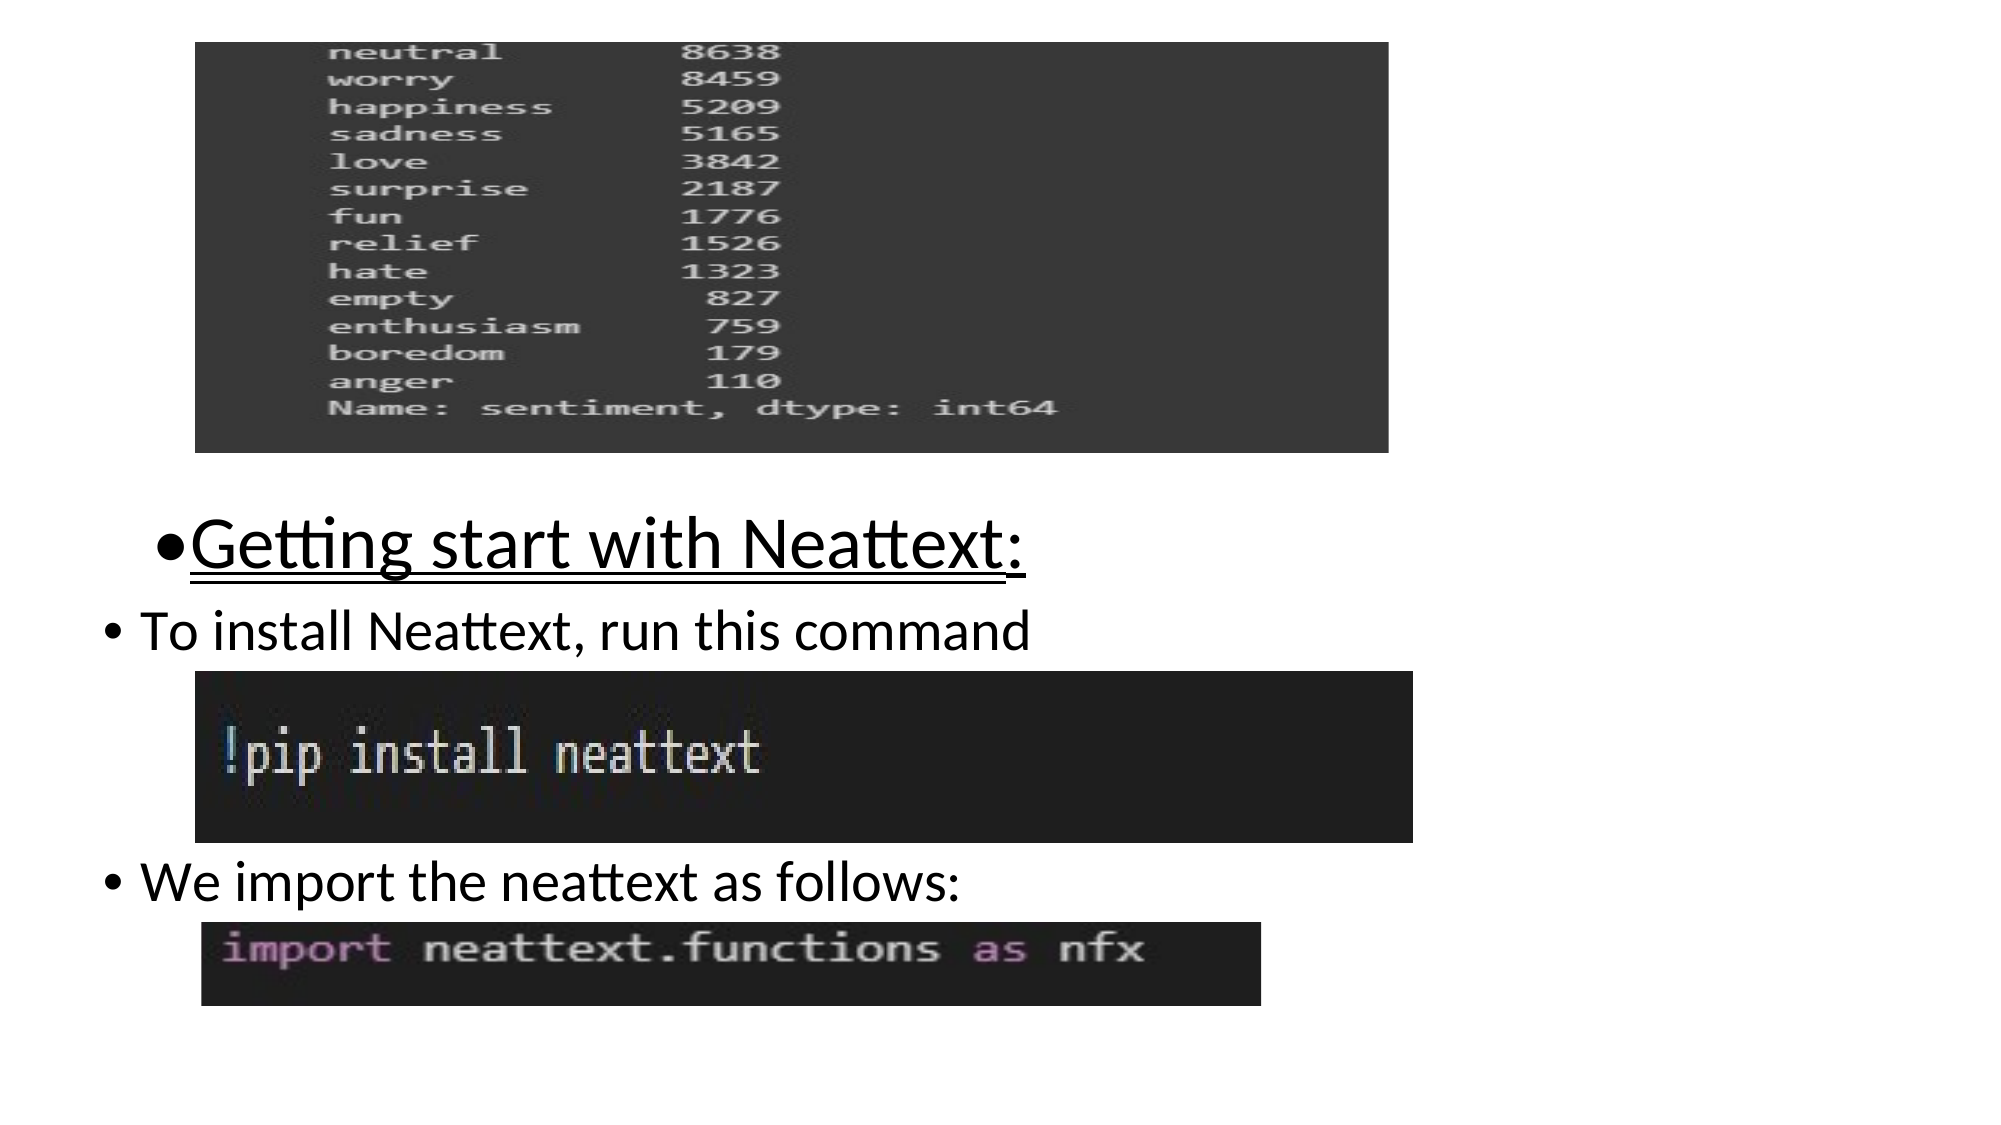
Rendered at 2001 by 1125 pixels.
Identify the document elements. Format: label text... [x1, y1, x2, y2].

picture [195, 42, 1389, 453]
list To install Neattext, run this command [103, 594, 1847, 665]
picture [201, 922, 1262, 1006]
picture [195, 671, 1413, 843]
text •Getting start with Neattext: [152, 495, 1847, 587]
list We import the neattext as follows: [103, 845, 1847, 916]
